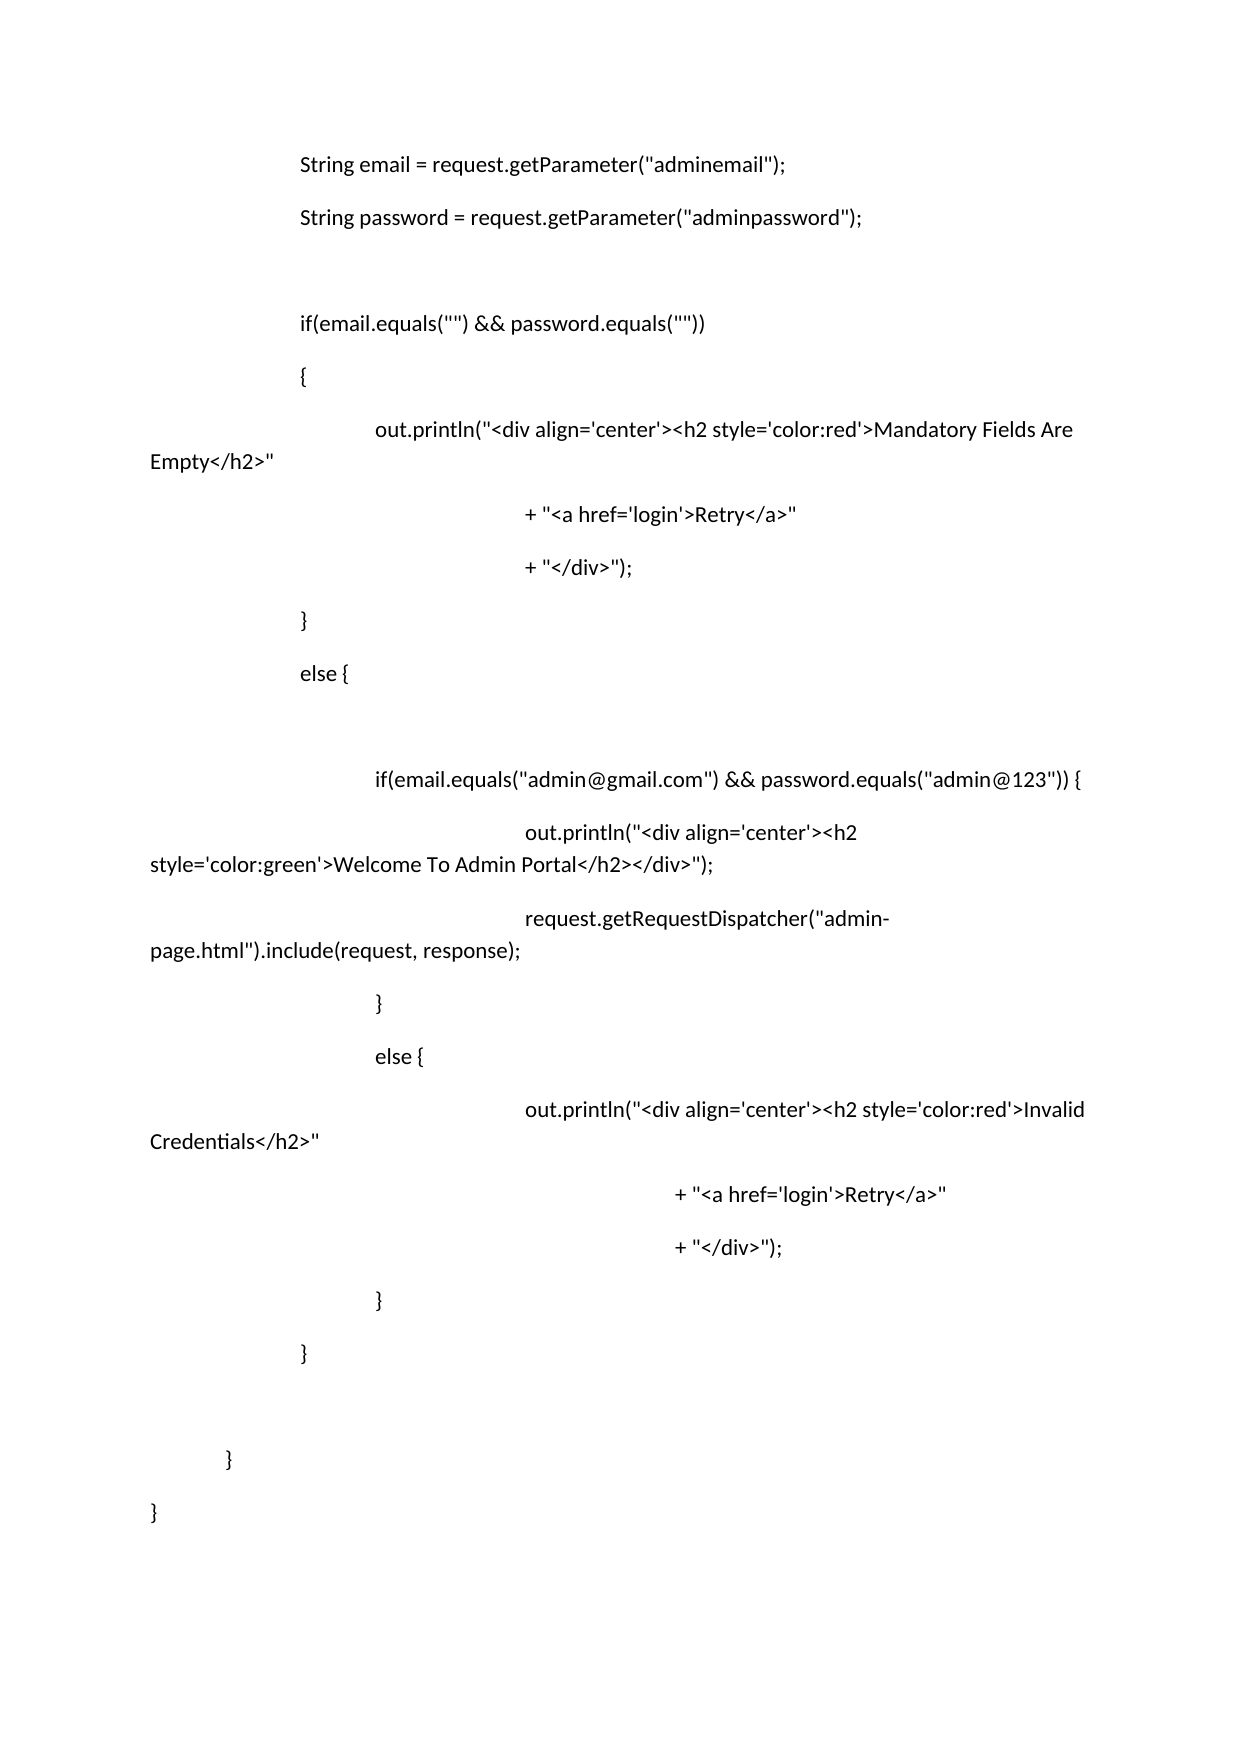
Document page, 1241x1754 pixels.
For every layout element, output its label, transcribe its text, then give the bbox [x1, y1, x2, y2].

text + "</div>"); [150, 553, 1090, 581]
text request.getRequestDispatcher("admin-page.html").include(request, response); [150, 904, 1090, 964]
text String email = request.getParameter("adminemail"); [150, 150, 1090, 178]
text if(email.equals("admin@gmail.com") && password.equals("admin@123")) { [150, 765, 1090, 793]
text if(email.equals("") && password.equals("")) [150, 309, 1090, 337]
text } [150, 989, 1090, 1017]
text else { [150, 1042, 1090, 1070]
text out.println("<div align='center'><h2 style='color:red'>Invalid Credentials</h2>" [150, 1095, 1090, 1155]
text out.println("<div align='center'><h2 style='color:red'>Mandatory Fields Are Empty</h2>" [150, 415, 1090, 475]
text } [150, 1286, 1090, 1314]
text } [150, 1498, 1090, 1526]
text + "<a href='login'>Retry</a>" [150, 500, 1090, 528]
text } [150, 1339, 1090, 1367]
text + "</div>"); [150, 1233, 1090, 1261]
text { [150, 362, 1090, 390]
text String password = request.getParameter("adminpassword"); [150, 203, 1090, 231]
text + "<a href='login'>Retry</a>" [150, 1180, 1090, 1208]
text else { [150, 659, 1090, 687]
text } [150, 1445, 1090, 1473]
text out.println("<div align='center'><h2 style='color:green'>Welcome To Admin Portal</h2></div>"); [150, 818, 1090, 879]
text } [150, 606, 1090, 634]
